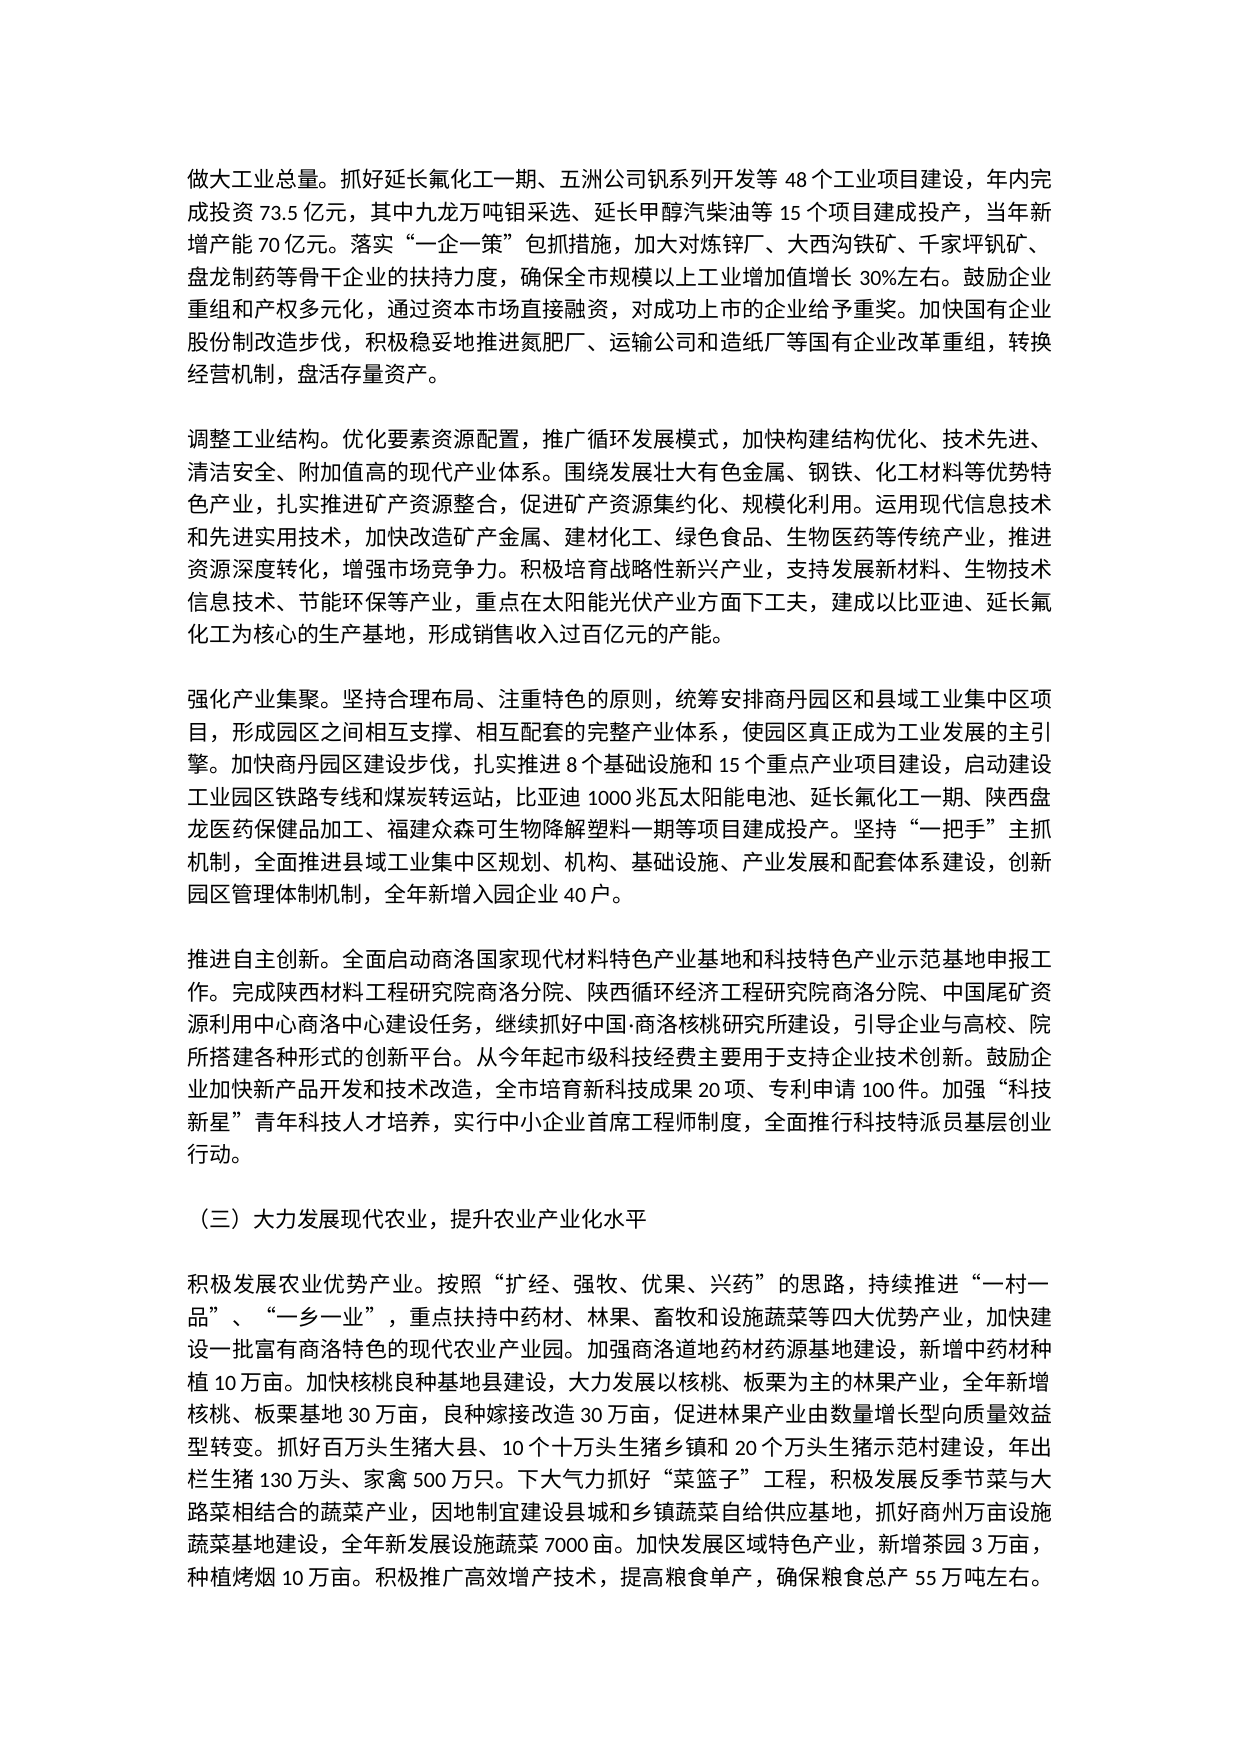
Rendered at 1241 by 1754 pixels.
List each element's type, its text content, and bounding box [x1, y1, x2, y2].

text 强化产业集聚。坚持合理布局、注重特色的原则，统筹安排商丹园区和县域工业集中区项目，形成园区之间相互支撑、相互配套的完整产业体系，使园区真正成为工业发展的主引擎。加快商丹园区建设步伐，扎实推进8个基础设施和15个重点产业项目建设，启动建设工业园区铁路专线和煤炭转运站，比亚迪1000兆瓦太阳能电池、延长氟化工一期、陕西盘龙医药保健品加工、福建众森可生物降解塑料一期等项目建成投产。坚持“一把手”主抓机制，全面推进县域工业集中区规划、机构、基础设施、产业发展和配套体系建设，创新园区管理体制机制，全年新增入园企业40户。 [187, 682, 1053, 909]
text 调整工业结构。优化要素资源配置，推广循环发展模式，加快构建结构优化、技术先进、清洁安全、附加值高的现代产业体系。围绕发展壮大有色金属、钢铁、化工材料等优势特色产业，扎实推进矿产资源整合，促进矿产资源集约化、规模化利用。运用现代信息技术和先进实用技术，加快改造矿产金属、建材化工、绿色食品、生物医药等传统产业，推进资源深度转化，增强市场竞争力。积极培育战略性新兴产业，支持发展新材料、生物技术、信息技术、节能环保等产业，重点在太阳能光伏产业方面下工夫，建成以比亚迪、延长氟化工为核心的生产基地，形成销售收入过百亿元的产能。 [187, 422, 1053, 649]
text 推进自主创新。全面启动商洛国家现代材料特色产业基地和科技特色产业示范基地申报工作。完成陕西材料工程研究院商洛分院、陕西循环经济工程研究院商洛分院、中国尾矿资源利用中心商洛中心建设任务，继续抓好中国·商洛核桃研究所建设，引导企业与高校、院所搭建各种形式的创新平台。从今年起市级科技经费主要用于支持企业技术创新。鼓励企业加快新产品开发和技术改造，全市培育新科技成果20项、专利申请100件。加强“科技新星”青年科技人才培养，实行中小企业首席工程师制度，全面推行科技特派员基层创业行动。 [187, 942, 1053, 1169]
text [187, 1267, 1053, 1592]
text （三）大力发展现代农业，提升农业产业化水平 [187, 1202, 1053, 1234]
text 做大工业总量。抓好延长氟化工一期、五洲公司钒系列开发等48个工业项目建设，年内完成投资73.5亿元，其中九龙万吨钼采选、延长甲醇汽柴油等15个项目建成投产，当年新增产能70亿元。落实“一企一策”包抓措施，加大对炼锌厂、大西沟铁矿、千家坪钒矿、盘龙制药等骨干企业的扶持力度，确保全市规模以上工业增加值增长30%左右。鼓励企业重组和产权多元化，通过资本市场直接融资，对成功上市的企业给予重奖。加快国有企业股份制改造步伐，积极稳妥地推进氮肥厂、运输公司和造纸厂等国有企业改革重组，转换经营机制，盘活存量资产。 [187, 162, 1053, 389]
